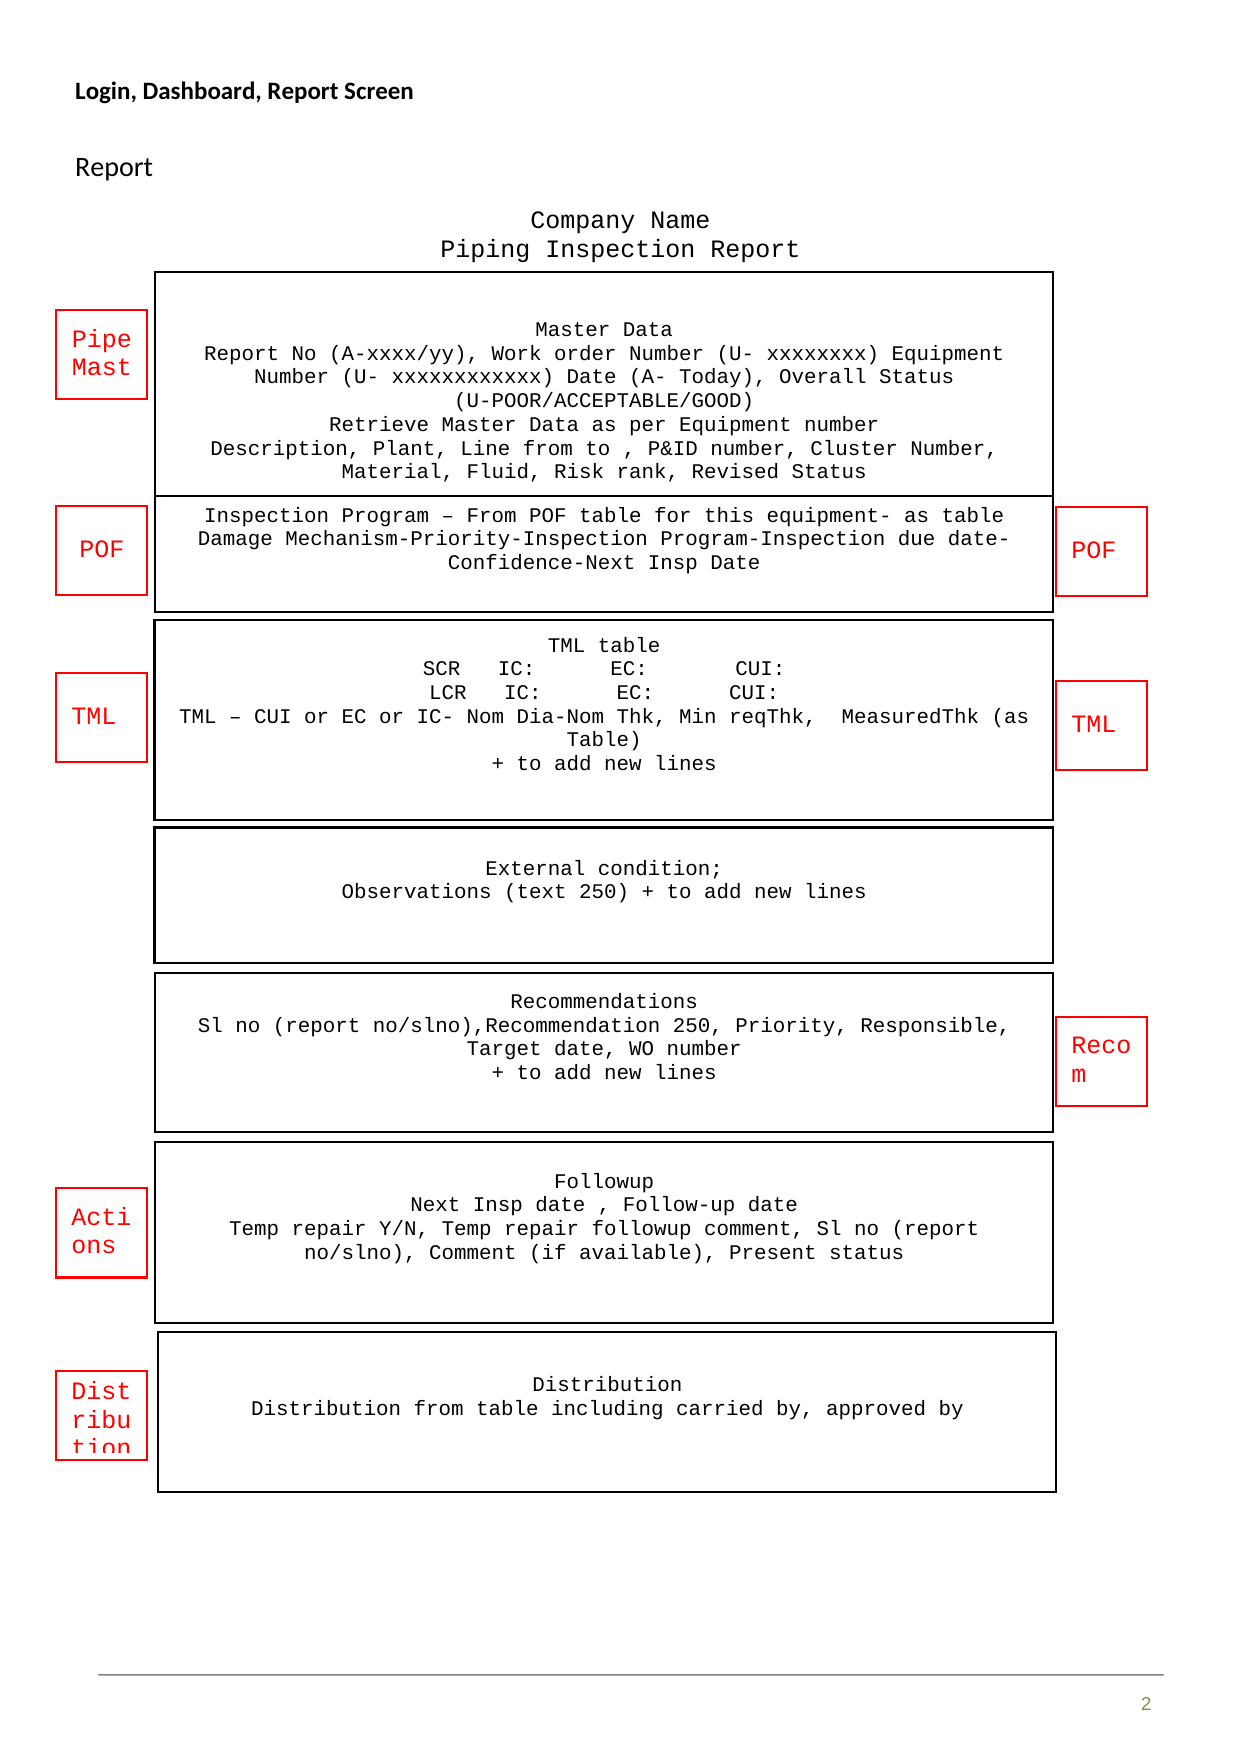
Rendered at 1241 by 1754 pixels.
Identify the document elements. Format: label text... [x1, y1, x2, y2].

text Company Name [75, 208, 1165, 236]
text Piping Inspection Report [75, 236, 1165, 264]
text Report [75, 136, 1165, 183]
